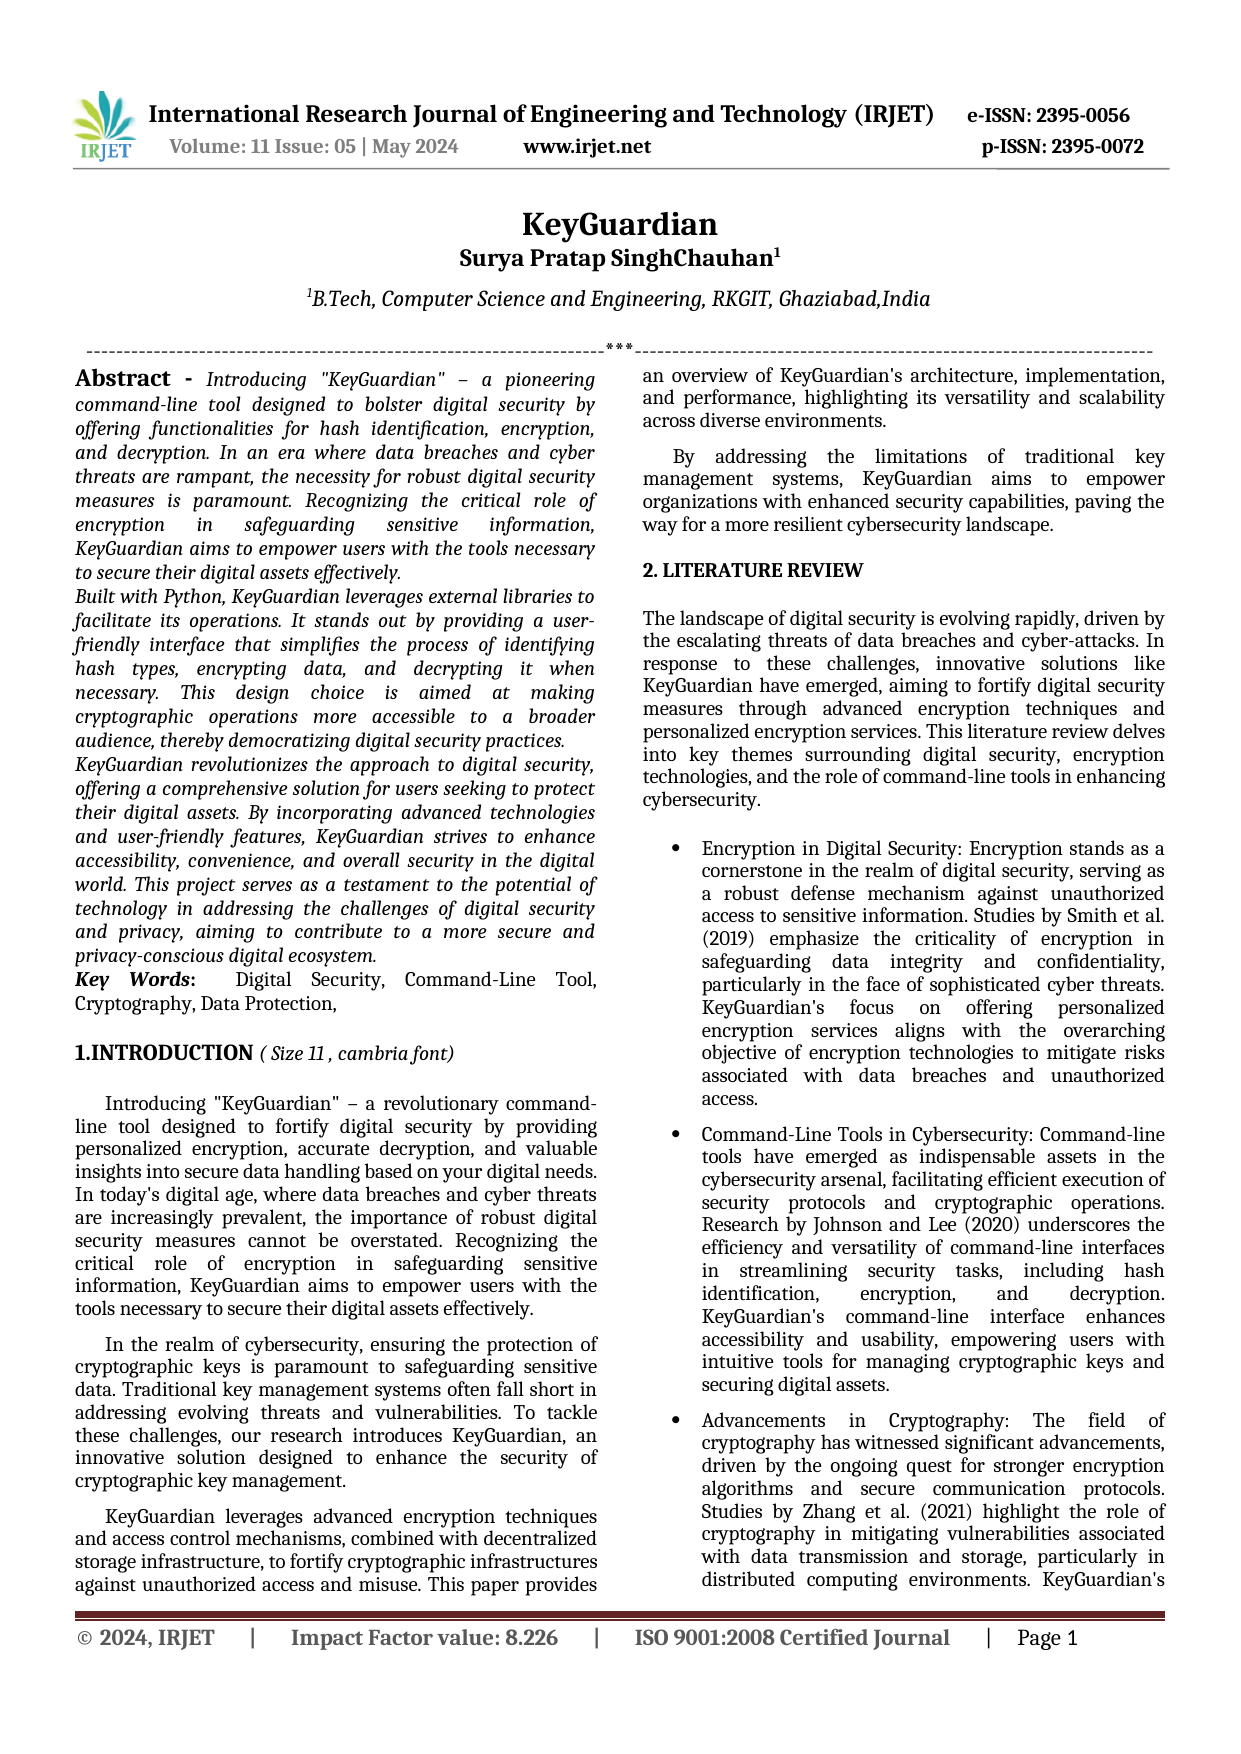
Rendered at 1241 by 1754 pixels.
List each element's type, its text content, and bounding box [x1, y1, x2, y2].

picture [70, 91, 136, 161]
text Built with Python, KeyGuardian leverages external libraries to facilitate its operations. It stands out by providing a user-friendly interface that simplifies the process of identifying hash types, encrypting data, and decrypting it when necessary. This design choice is aimed at making cryptographic operations more accessible to a broader audience, thereby democratizing digital security practices. [75, 585, 598, 752]
text KeyGuardian leverages advanced encryption techniques and access control mechanisms, combined with decentralized storage infrastructure, to fortify cryptographic infrastructures against unauthorized access and misuse. This paper provides an overview of KeyGuardian's architecture, implementation, and performance, highlighting its versatility and scalability across diverse environments. [75, 1505, 598, 1596]
text By addressing the limitations of traditional key management systems, KeyGuardian aims to empower organizations with enhanced security capabilities, paving the way for a more resilient cybersecurity landscape. [643, 445, 1165, 536]
text ---------------------------------------------------------------------***--------------------------------------------------------------------- [75, 338, 1165, 364]
text Abstract - Introducing "KeyGuardian" – a pioneering command-line tool designed to bolster digital security by offering functionalities for hash identification, encryption, and decryption. In an era where data breaches and cyber threats are rampant, the necessity for robust digital security measures is paramount. Recognizing the critical role of encryption in safeguarding sensitive information, KeyGuardian aims to empower users with the tools necessary to secure their digital assets effectively. [75, 364, 598, 585]
text Surya Pratap SinghChauhan1 [75, 244, 1165, 273]
text 2. LITERATURE REVIEW [643, 559, 1165, 582]
text The landscape of digital security is evolving rapidly, driven by the escalating threats of data breaches and cyber-attacks. In response to these challenges, innovative solutions like KeyGuardian have emerged, aiming to fortify digital security measures through advanced encryption techniques and personalized encryption services. This literature review delves into key themes surrounding digital security, encryption technologies, and the role of command-line tools in enhancing cybersecurity. [643, 607, 1165, 812]
list Command-Line Tools in Cybersecurity: Command-line tools have emerged as indispensable assets in the cybersecurity arsenal, facilitating efficient execution of security protocols and cryptographic operations. Research by Johnson and Lee (2020) underscores the efficiency and versatility of command-line interfaces in streamlining security tasks, including hash identification, encryption, and decryption. KeyGuardian's command-line interface enhances accessibility and usability, empowering users with intuitive tools for managing cryptographic keys and securing digital assets. [672, 1123, 1165, 1397]
text KeyGuardian revolutionizes the approach to digital security, offering a comprehensive solution for users seeking to protect their digital assets. By incorporating advanced technologies and user-friendly features, KeyGuardian strives to enhance accessibility, convenience, and overall security in the digital world. This project serves as a testament to the potential of technology in addressing the challenges of digital security and privacy, aiming to contribute to a more secure and privacy-conscious digital ecosystem. [75, 752, 598, 968]
text Key Words: Digital Security, Command-Line Tool, Cryptography, Data Protection, [75, 968, 598, 1016]
list Encryption in Digital Security: Encryption stands as a cornerstone in the realm of digital security, serving as a robust defense mechanism against unauthorized access to sensitive information. Studies by Smith et al. (2019) emphasize the criticality of encryption in safeguarding data integrity and confidentiality, particularly in the face of sophisticated cyber threats. KeyGuardian's focus on offering personalized encryption services aligns with the overarching objective of encryption technologies to mitigate risks associated with data breaches and unauthorized access. [672, 837, 1165, 1111]
text KeyGuardian [75, 206, 1165, 244]
text 1.INTRODUCTION ( Size 11 , cambria font) [75, 1040, 598, 1066]
text KeyGuardian leverages advanced encryption techniques and access control mechanisms, combined with decentralized storage infrastructure, to fortify cryptographic infrastructures against unauthorized access and misuse. This paper provides an overview of KeyGuardian's architecture, implementation, and performance, highlighting its versatility and scalability across diverse environments. [643, 364, 1165, 433]
text 1B.Tech, Computer Science and Engineering, RKGIT, Ghaziabad,India [75, 285, 1165, 312]
text Introducing "KeyGuardian" – a revolutionary command-line tool designed to fortify digital security by providing personalized encryption, accurate decryption, and valuable insights into secure data handling based on your digital needs. In today's digital age, where data breaches and cyber threats are increasingly prevalent, the importance of robust digital security measures cannot be overstated. Recognizing the critical role of encryption in safeguarding sensitive information, KeyGuardian aims to empower users with the tools necessary to secure their digital assets effectively. [75, 1093, 598, 1321]
text In the realm of cybersecurity, ensuring the protection of cryptographic keys is paramount to safeguarding sensitive data. Traditional key management systems often fall short in addressing evolving threats and vulnerabilities. To tackle these challenges, our research introduces KeyGuardian, an innovative solution designed to enhance the security of cryptographic key management. [75, 1333, 598, 1493]
